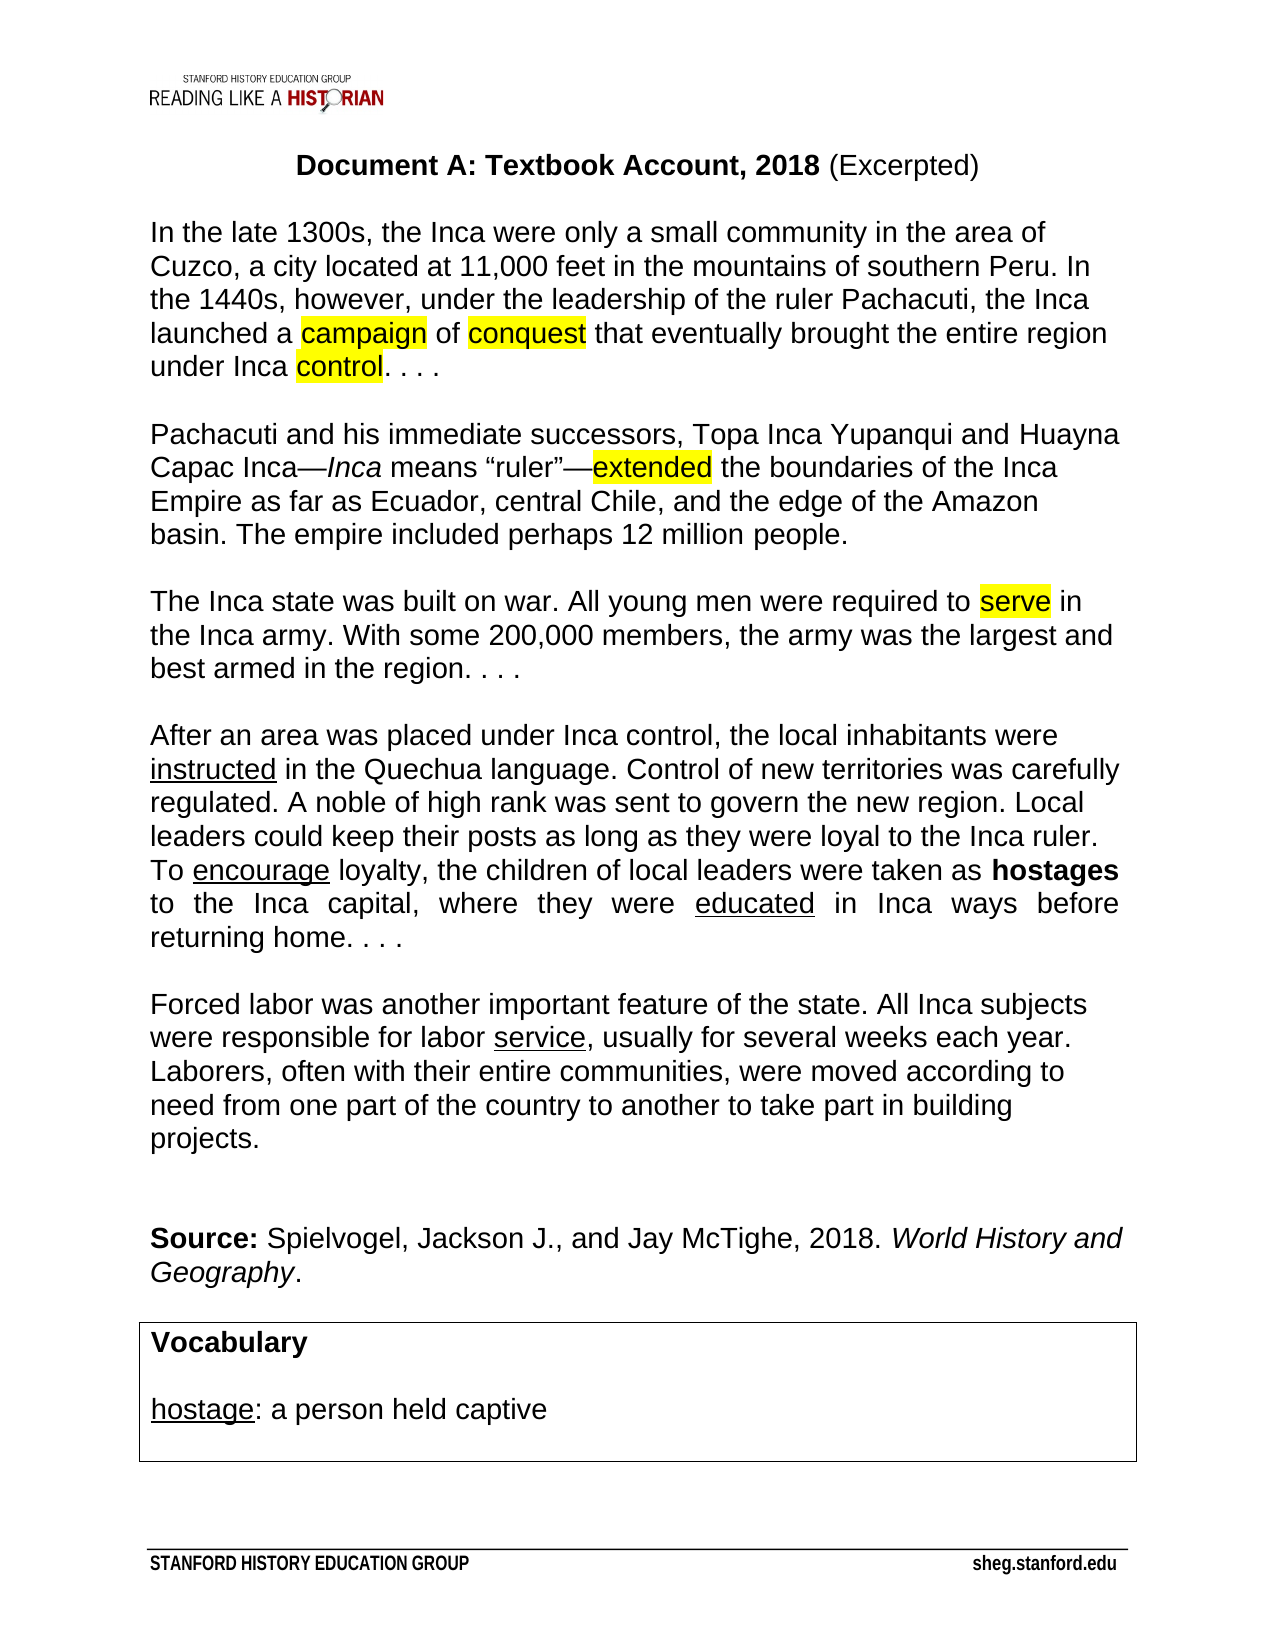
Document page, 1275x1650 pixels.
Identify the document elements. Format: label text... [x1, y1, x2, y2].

text The Inca state was built on war. All young men were required to serve in the Inca army. With some 200,000 members, the army was the largest and best armed in the region. . . . [150, 584, 1119, 685]
text Pachacuti and his immediate successors, Topa Inca Yupanqui and Huayna Capac Inca—Inca means “ruler”—extended the boundaries of the Inca Empire as far as Ecuador, central Chile, and the edge of the Amazon basin. The empire included perhaps 12 million people. [150, 417, 1119, 551]
picture [150, 75, 384, 115]
text Document A: Textbook Account, 2018 (Excerpted) [260, 148, 1015, 182]
text After an area was placed under Inca control, the local inhabitants were instructed in the Quechua language. Control of new territories was carefully regulated. A noble of high rank was sent to govern the new region. Local leaders could keep their posts as long as they were loyal to the Inca ruler. [150, 718, 1132, 853]
text To encourage loyalty, the children of local leaders were taken as hostages to the Inca capital, where they were educated in Inca ways before returning home. . . . [150, 853, 1119, 953]
text In the late 1300s, the Inca were only a small community in the area of Cuzco, a city located at 11,000 feet in the mountains of southern Peru. In the 1440s, however, under the leadership of the ruler Pachacuti, the Inca launched a campaign of conquest that eventually brought the entire region under Inca control. . . . [150, 215, 1119, 383]
text Forced labor was another important feature of the state. All Inca subjects were responsible for labor service, usually for several weeks each year. Laborers, often with their entire communities, were moved according to need from one part of the country to another to take part in building projects. [150, 987, 1119, 1155]
text Source: Spielvogel, Jackson J., and Jay McTighe, 2018. World History and Geography. [150, 1221, 1132, 1288]
